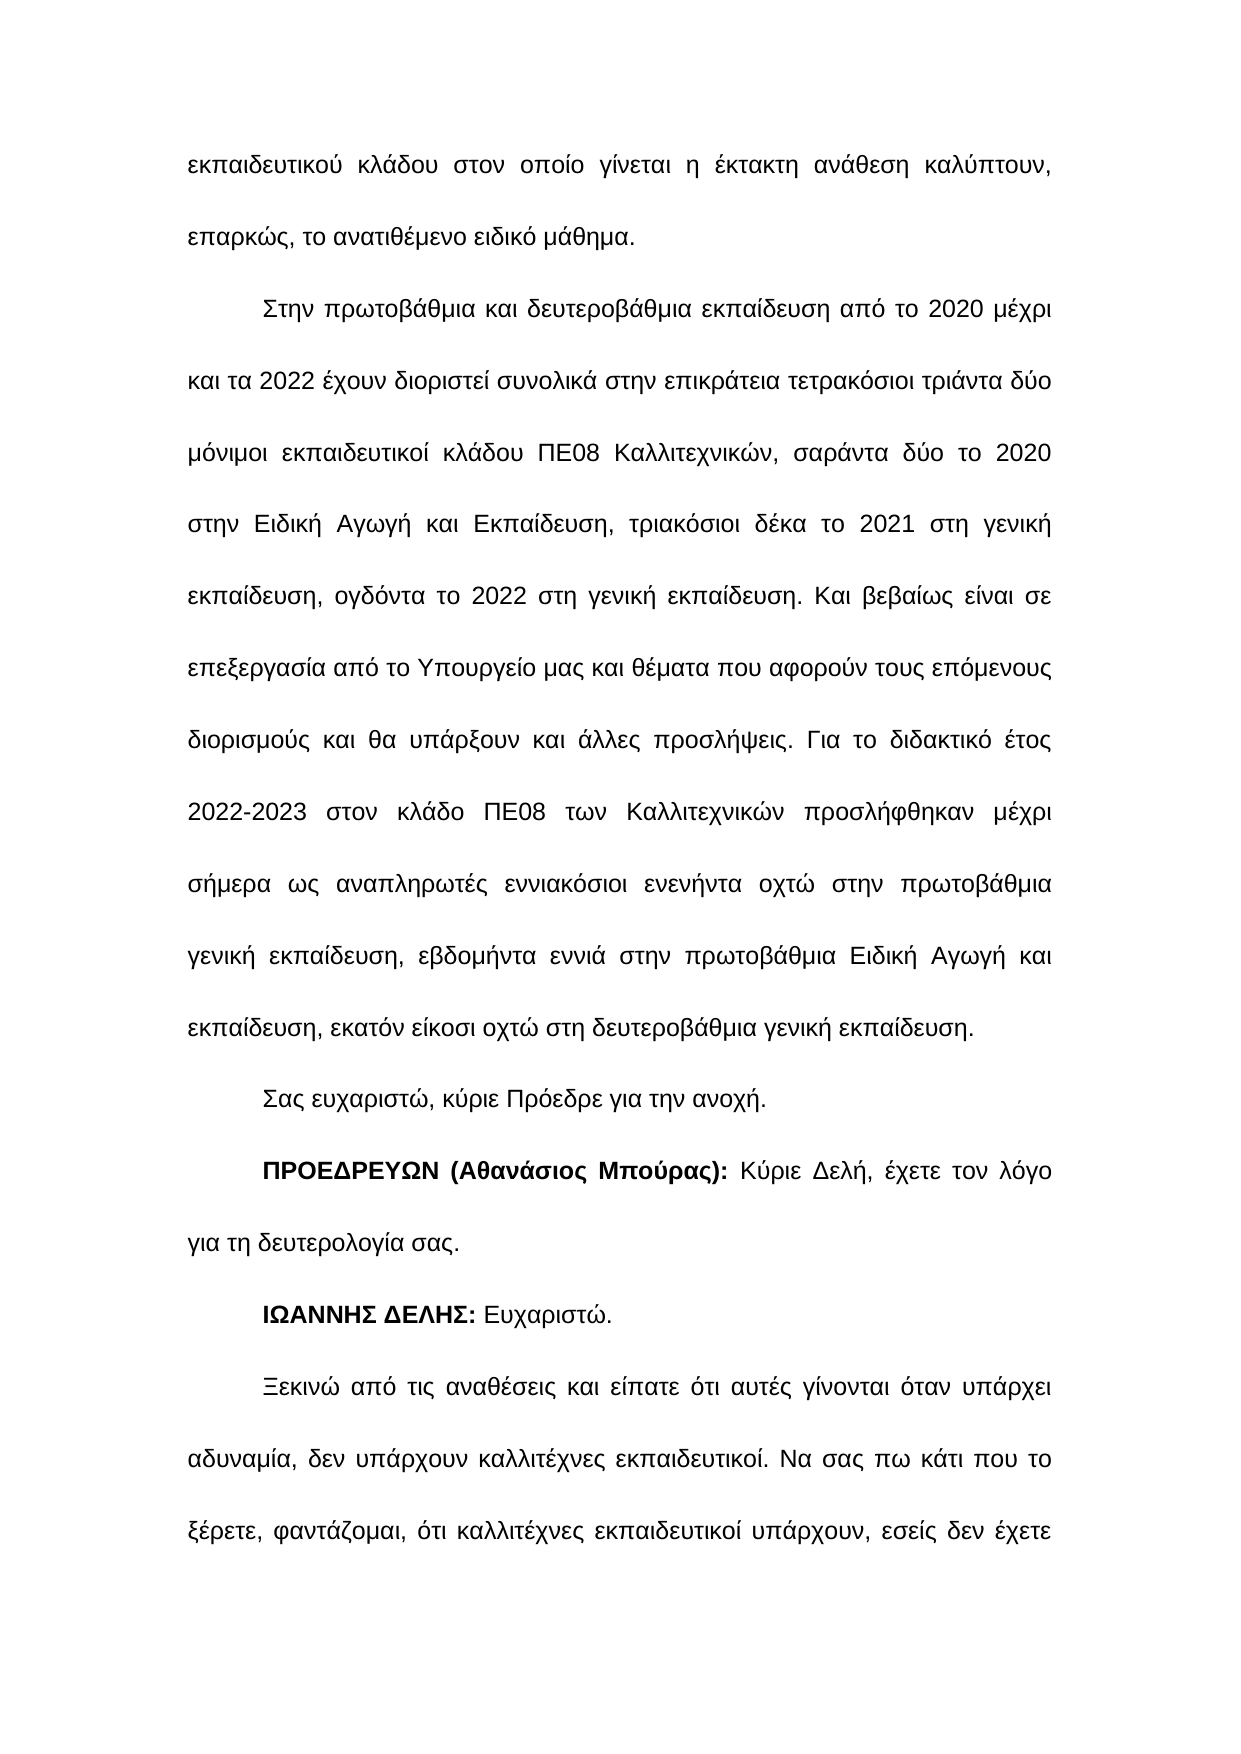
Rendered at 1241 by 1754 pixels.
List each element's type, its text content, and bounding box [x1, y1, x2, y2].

text Σας ευχαριστώ, κύριε Πρόεδρε για την ανοχή. [187, 1084, 1053, 1113]
text ΙΩΑΝΝΗΣ ΔΕΛΗΣ: Ευχαριστώ. [187, 1300, 1053, 1329]
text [187, 150, 1053, 251]
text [187, 1372, 1053, 1544]
text Στην πρωτοβάθμια και δευτεροβάθμια εκπαίδευση από το 2020 μέχρι και τα 2022 έχουν διοριστεί συνολικά στην επικράτεια τετρακόσιοι τριάντα δύο μόνιμοι εκπαιδευτικοί κλάδου ΠΕ08 Καλλιτεχνικών, σαράντα δύο το 2020 στην Ειδική Αγωγή και Εκπαίδευση, τριακόσιοι δέκα το 2021 στη γενική εκπαίδευση, ογδόντα το 2022 στη γενική εκπαίδευση. Και βεβαίως είναι σε επεξεργασία από το Υπουργείο μας και θέματα που αφορούν τους επόμενους διορισμούς και θα υπάρξουν και άλλες προσλήψεις. Για το διδακτικό έτος 2022-2023 στον κλάδο ΠΕ08 των Καλλιτεχνικών προσλήφθηκαν μέχρι σήμερα ως αναπληρωτές εννιακόσιοι ενενήντα οχτώ στην πρωτοβάθμια γενική εκπαίδευση, εβδομήντα εννιά στην πρωτοβάθμια Ειδική Αγωγή και εκπαίδευση, εκατόν είκοσι οχτώ στη δευτεροβάθμια γενική εκπαίδευση. [187, 294, 1053, 1041]
text ΠΡΟΕΔΡΕΥΩΝ (Αθανάσιος Μπούρας): Κύριε Δελή, έχετε τον λόγο για τη δευτερολογία σας. [187, 1156, 1053, 1257]
